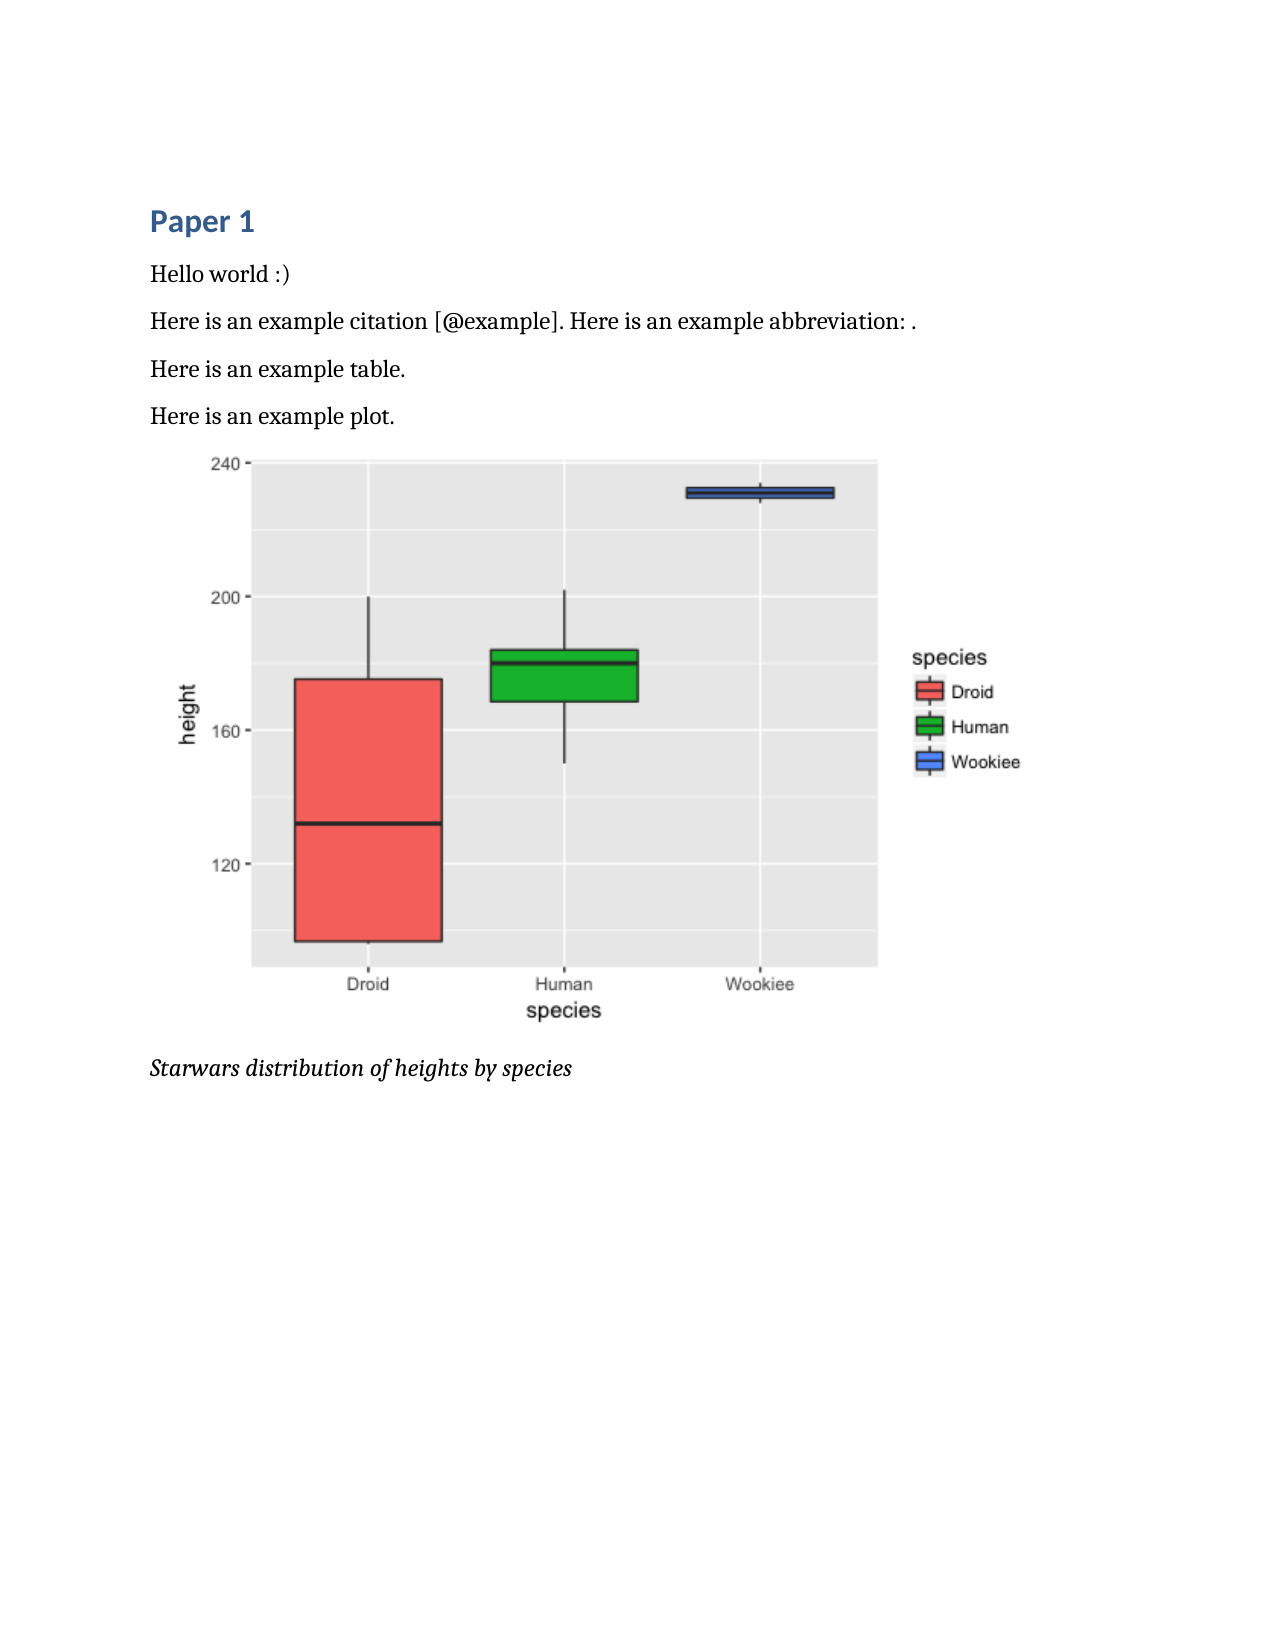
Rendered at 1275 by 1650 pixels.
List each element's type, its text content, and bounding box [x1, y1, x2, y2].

text Starwars distribution of heights by species [150, 1054, 1125, 1082]
text Here is an example table. [150, 354, 1125, 383]
subtitle Paper 1 [150, 200, 1125, 241]
text Here is an example plot. [150, 402, 1125, 431]
text Here is an example citation [@example]. Here is an example abbreviation: . [150, 307, 1125, 336]
text Hello world :) [150, 259, 1125, 288]
picture [168, 449, 1044, 1033]
